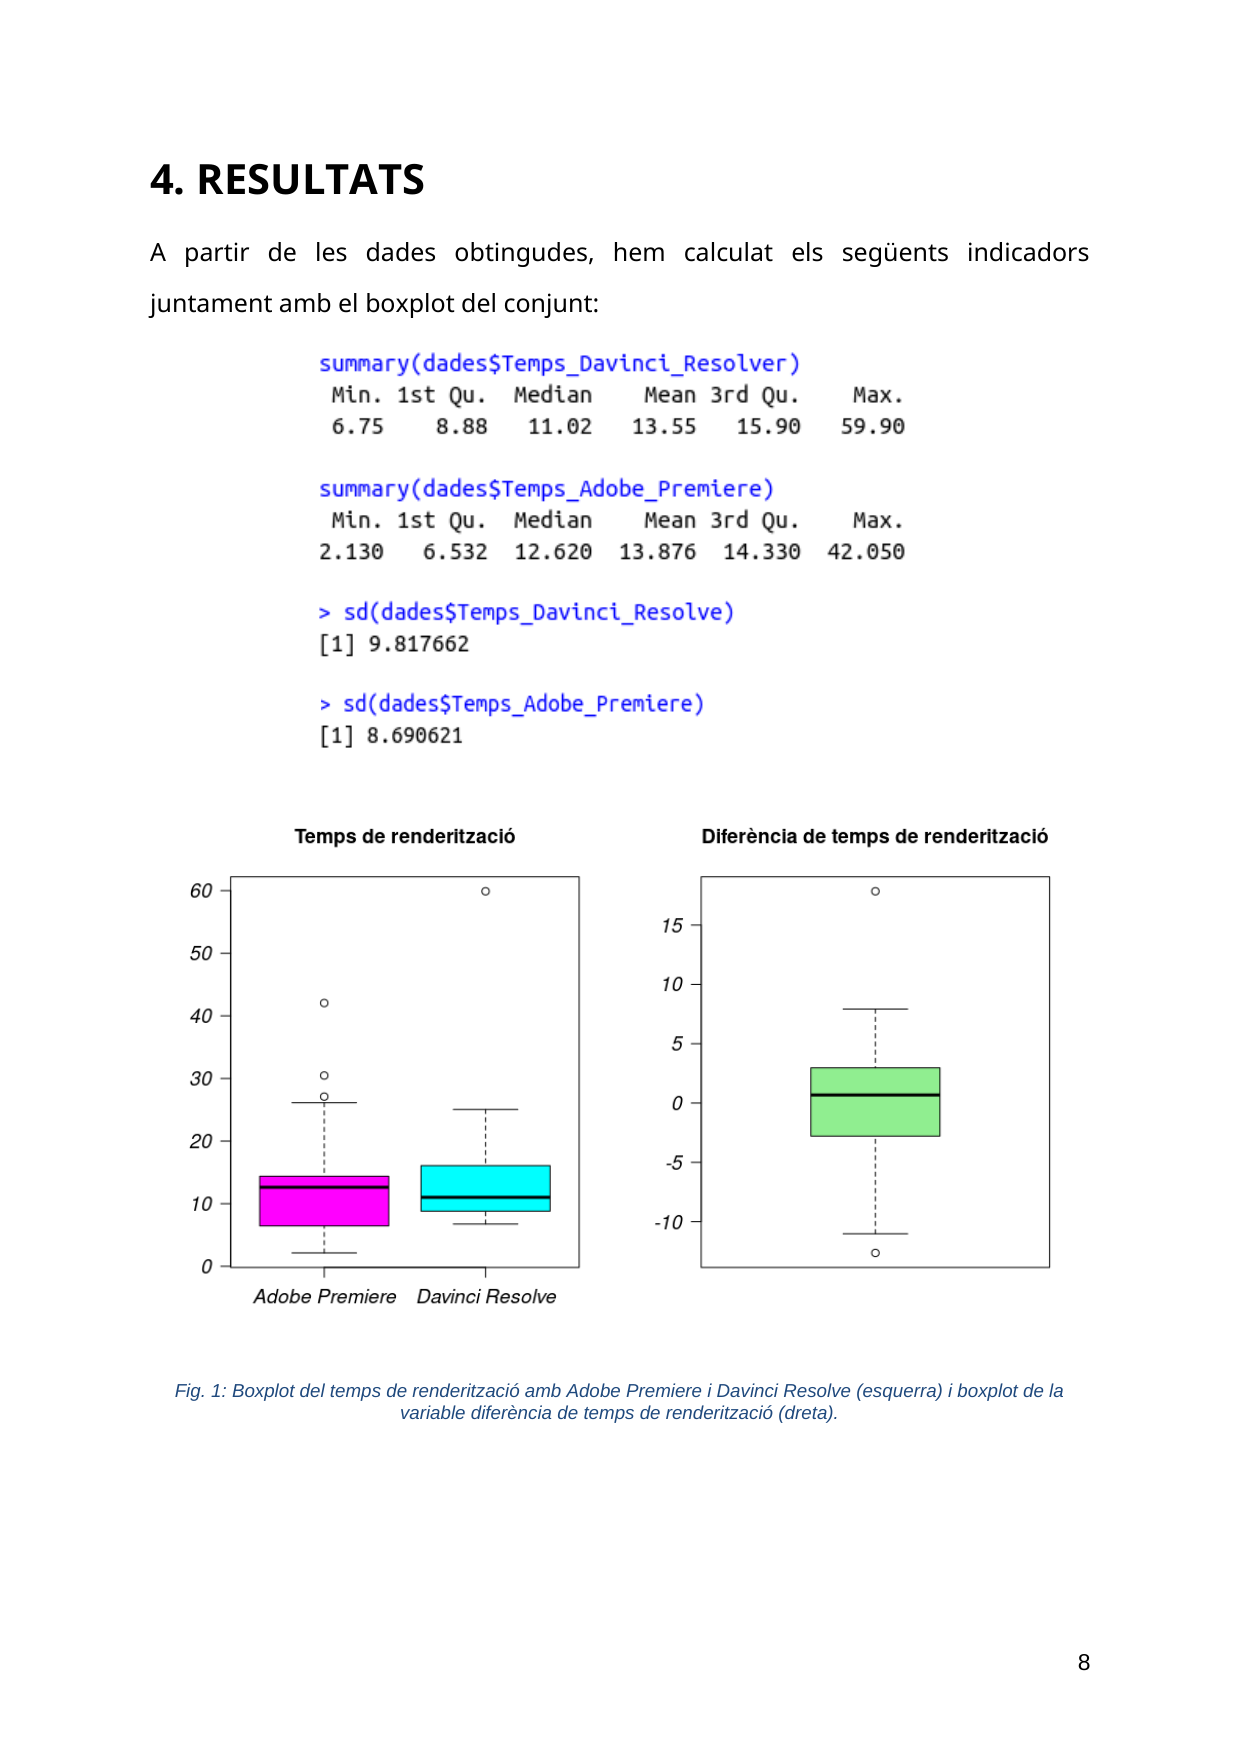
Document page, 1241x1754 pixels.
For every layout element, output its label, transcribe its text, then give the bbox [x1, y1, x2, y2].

picture [321, 682, 933, 751]
picture [316, 595, 925, 669]
text 4. RESULTATS [150, 150, 1090, 207]
text A partir de les dades obtingudes, hem calculat els següents indicadors juntament amb el boxplot del conjunt: [150, 235, 1090, 320]
picture [150, 796, 1091, 1368]
picture [316, 337, 924, 583]
text Fig. 1: Boxplot del temps de renderització amb Adobe Premiere i Davinci Resolve (esquerra) i boxplot de la variable diferència de temps de renderització (dreta). [150, 1380, 1090, 1423]
